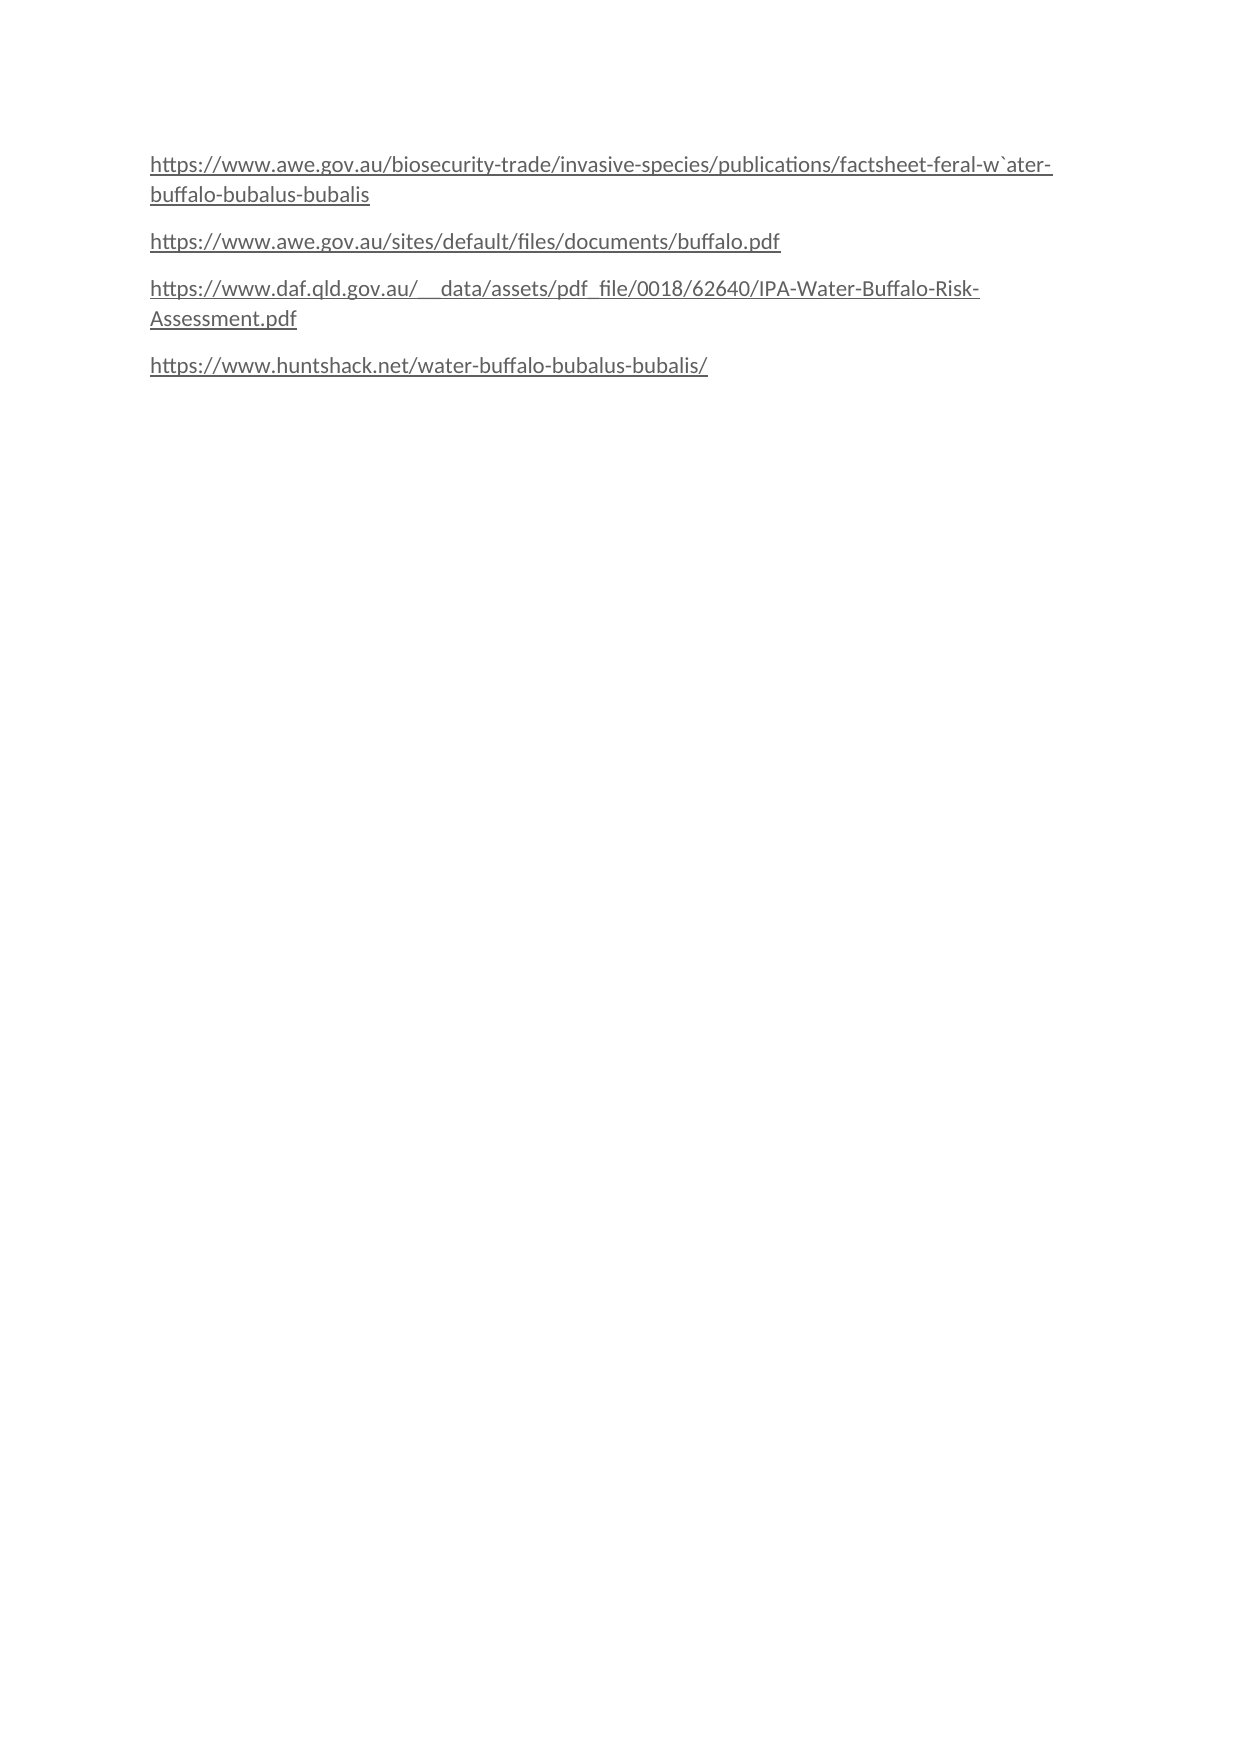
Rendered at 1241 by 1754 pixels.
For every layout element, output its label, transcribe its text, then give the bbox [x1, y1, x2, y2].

text https://www.huntshack.net/water-buffalo-bubalus-bubalis/ [150, 351, 1090, 379]
text https://www.awe.gov.au/biosecurity-trade/invasive-species/publications/factsheet-feral-w`ater-buffalo-bubalus-bubalis [150, 150, 1090, 208]
text https://www.daf.qld.gov.au/__data/assets/pdf_file/0018/62640/IPA-Water-Buffalo-Risk-Assessment.pdf [150, 274, 1090, 332]
text https://www.awe.gov.au/sites/default/files/documents/buffalo.pdf [150, 227, 1090, 255]
